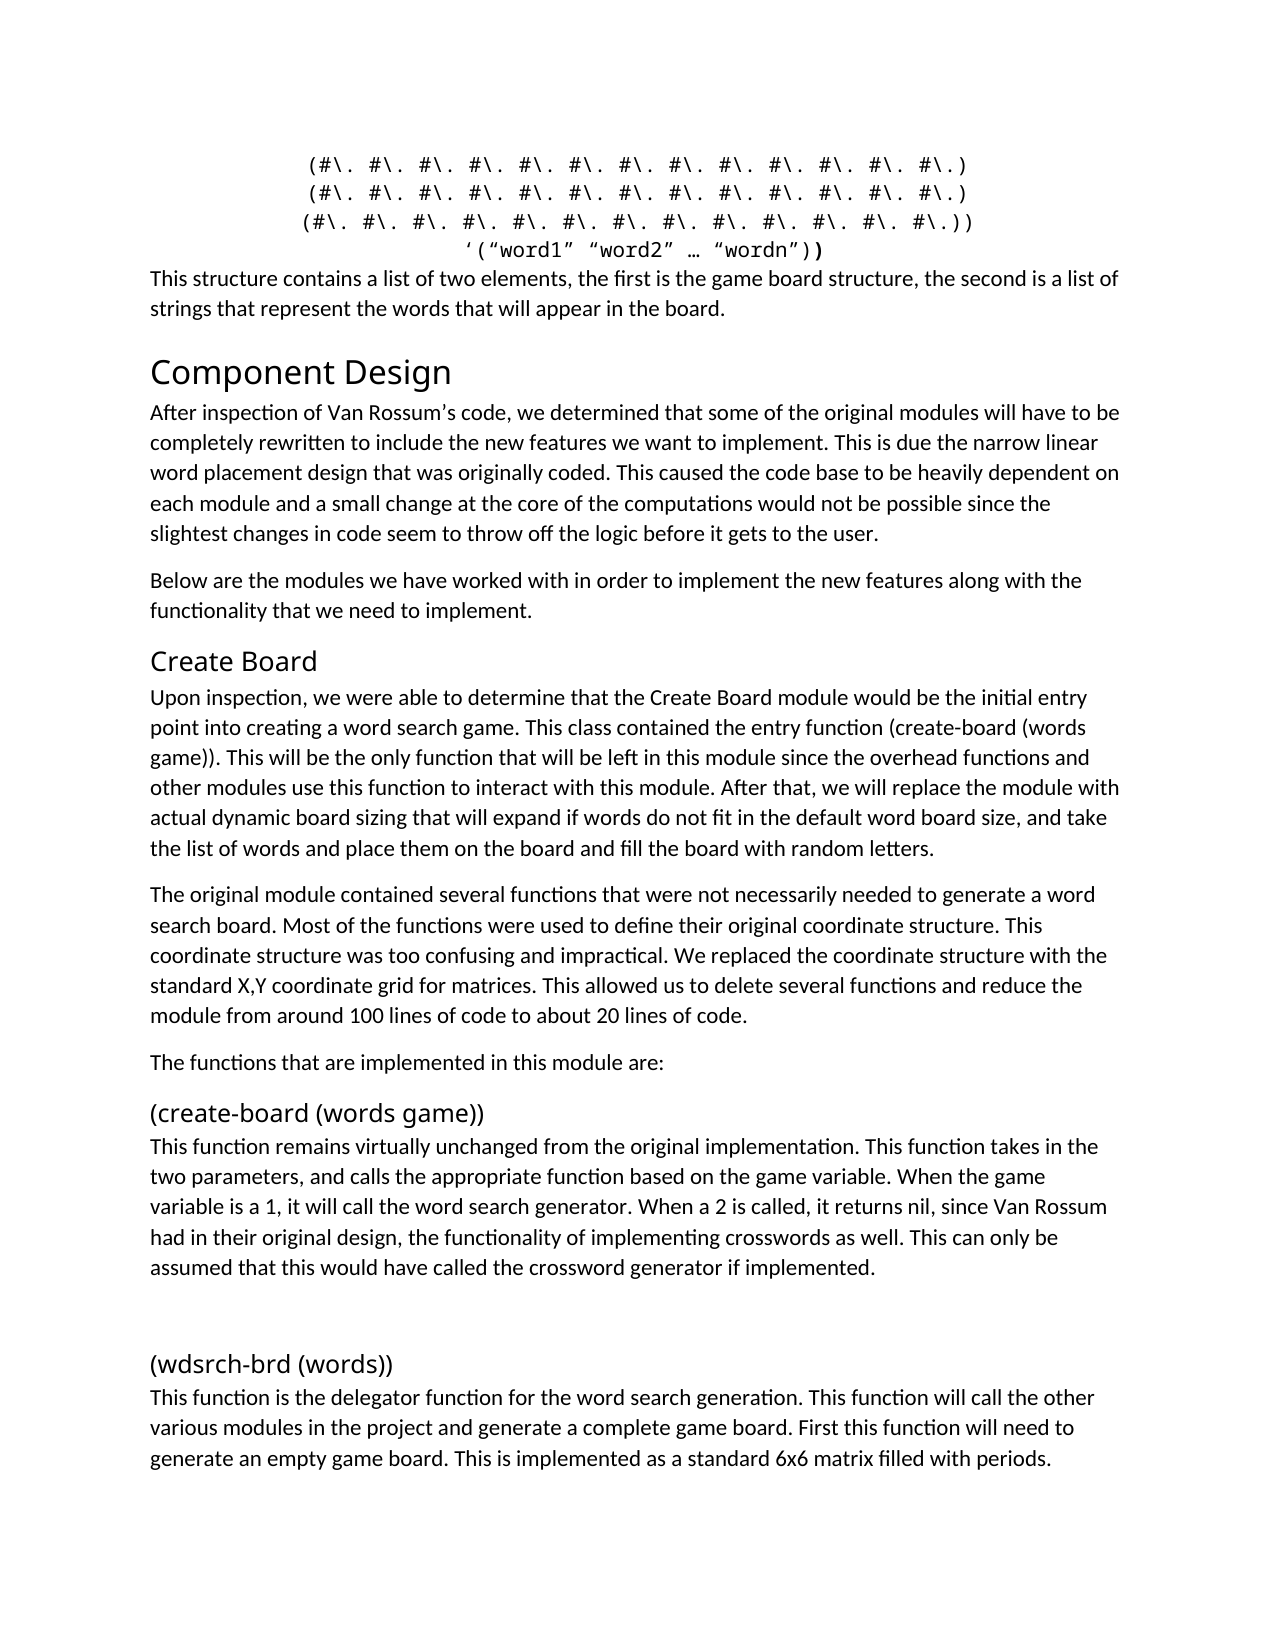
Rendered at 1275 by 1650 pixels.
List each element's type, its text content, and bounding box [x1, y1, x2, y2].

text Upon inspection, we were able to determine that the Create Board module would be the initial entry point into creating a word search game. This class contained the entry function (create-board (words game)). This will be the only function that will be left in this module since the overhead functions and other modules use this function to interact with this module. After that, we will replace the module with actual dynamic board sizing that will expand if words do not fit in the default word board size, and take the list of words and place them on the board and fill the board with random letters. [150, 683, 1125, 862]
text (#\. #\. #\. #\. #\. #\. #\. #\. #\. #\. #\. #\. #\.)) [150, 207, 1125, 235]
text The functions that are implemented in this module are: [150, 1048, 1125, 1076]
text This function remains virtually unchanged from the original implementation. This function takes in the two parameters, and calls the appropriate function based on the game variable. When the game variable is a 1, it will call the word search generator. When a 2 is called, it returns nil, since Van Rossum had in their original design, the functionality of implementing crosswords as well. This can only be assumed that this would have called the crossword generator if implemented. [150, 1132, 1125, 1281]
text This structure contains a list of two elements, the first is the game board structure, the second is a list of strings that represent the words that will appear in the board. [150, 264, 1125, 322]
text Below are the modules we have worked with in order to implement the new features along with the functionality that we need to implement. [150, 566, 1125, 624]
text The original module contained several functions that were not necessarily needed to generate a word search board. Most of the functions were used to define their original coordinate structure. This coordinate structure was too confusing and impractical. We replaced the coordinate structure with the standard X,Y coordinate grid for matrices. This allowed us to delete several functions and reduce the module from around 100 lines of code to about 20 lines of code. [150, 881, 1125, 1029]
text After inspection of Van Rossum’s code, we determined that some of the original modules will have to be completely rewritten to include the new features we want to implement. This is due the narrow linear word placement design that was originally coded. This caused the code base to be heavily dependent on each module and a small change at the core of the computations would not be possible since the slightest changes in code seem to throw off the logic before it gets to the user. [150, 398, 1125, 547]
subtitle (create-board (words game)) [150, 1095, 1125, 1129]
subtitle Create Board [150, 643, 1125, 680]
subtitle (wdsrch-brd (words)) [150, 1347, 1125, 1381]
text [150, 178, 1125, 207]
subtitle Component Design [150, 349, 1125, 394]
text ‘(“word1” “word2” … “wordn”)) [150, 235, 1125, 264]
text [150, 150, 1125, 178]
text This function is the delegator function for the word search generation. This function will call the other various modules in the project and generate a complete game board. First this function will need to generate an empty game board. This is implemented as a standard 6x6 matrix filled with periods. [150, 1383, 1125, 1472]
